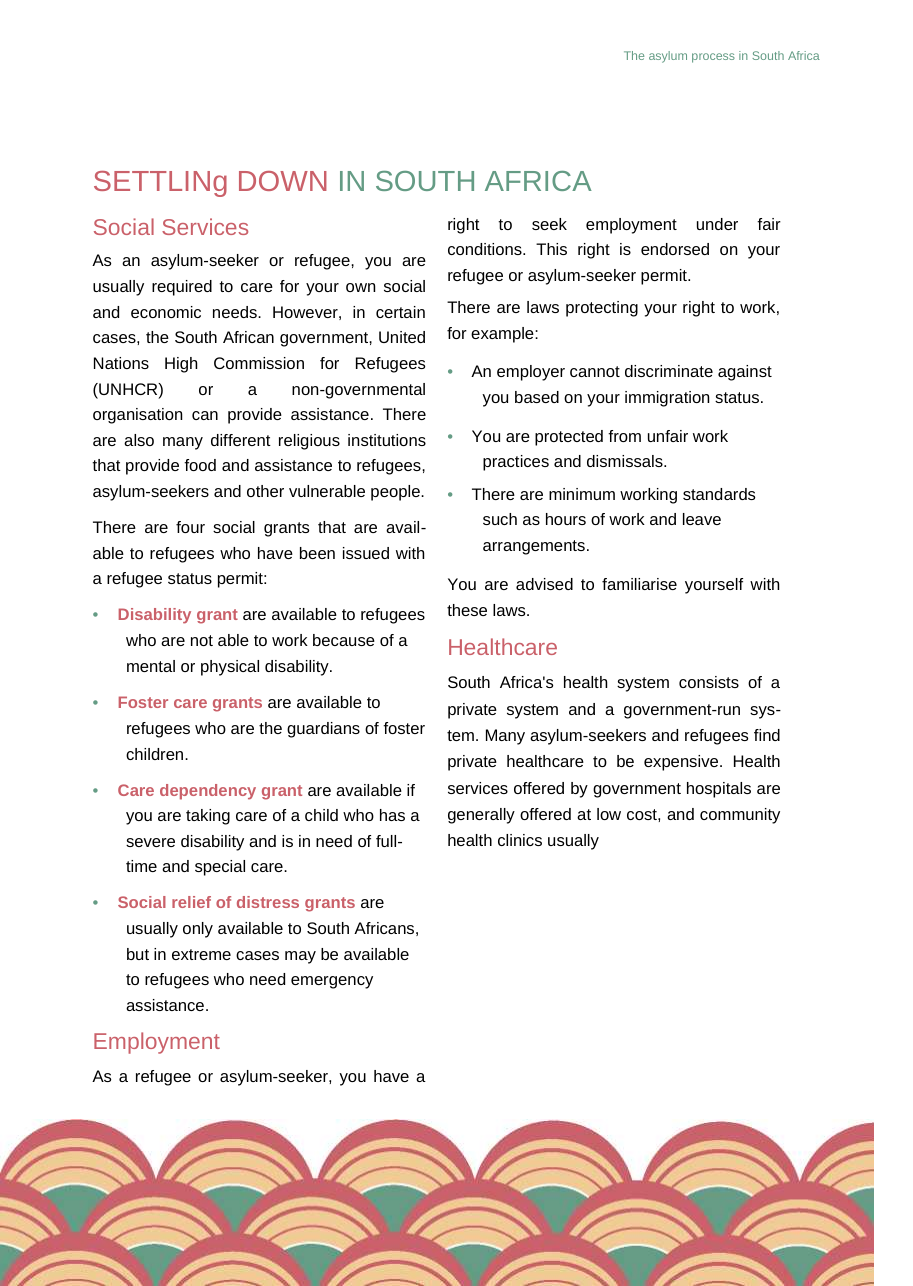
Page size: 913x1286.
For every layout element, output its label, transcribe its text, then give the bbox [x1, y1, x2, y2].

list Social relief of distress grants are usually only available to South Africans, but in extreme cases may be available to refugees who need emergency assistance. [92, 893, 426, 1015]
text SETTLINg DOWN IN SOUTH AFRICA [92, 164, 781, 197]
text You are advised to familiarise yourself with these laws. [447, 574, 781, 620]
text As an asylum-seeker or refugee, you are usually required to care for your own social and economic needs. However, in certain cases, the South African government, United Nations High Commission for Refugees (UNHCR) or a non-governmental organisation can provide assistance. There are also many different religious institutions that provide food and assistance to refugees, asylum-seekers and other vulnerable people. [92, 251, 426, 501]
list You are protected from unfair work practices and dismissals. [447, 426, 781, 471]
text Social Services [92, 214, 426, 241]
list Disability grant are available to refugees who are not able to work because of a mental or physical disability. [92, 605, 426, 676]
list An employer cannot discriminate against you based on your immigration status. [447, 362, 781, 407]
text Employment [92, 1028, 426, 1054]
text As a refugee or asylum-seeker, you have a right to seek employment under fair conditions. This right is endorsed on your refugee or asylum-seeker permit. [447, 214, 781, 285]
picture [0, 1119, 874, 1286]
text There are four social grants that are available to refugees who have been issued with a refugee status permit: [92, 518, 426, 588]
text Healthcare [447, 634, 781, 661]
list There are minimum working standards such as hours of work and leave arrangements. [447, 484, 781, 555]
list Care dependency grant are available if you are taking care of a child who has a severe disability and is in need of full-time and special care. [92, 780, 426, 876]
text South Africa's health system consists of a private system and a government-run system. Many asylum-seekers and refugees find private healthcare to be expensive. Health services offered by government hospitals are generally offered at low cost, and community health clinics usuallyprovide free services. If you experience a health problem, you should go to your nearest local clinic. Make sure to bring your asylum-seeker permit or refugee status permit. [447, 673, 781, 850]
list Foster care grants are available to refugees who are the guardians of foster children. [92, 693, 426, 763]
text There are laws protecting your right to work, for example: [447, 298, 781, 343]
